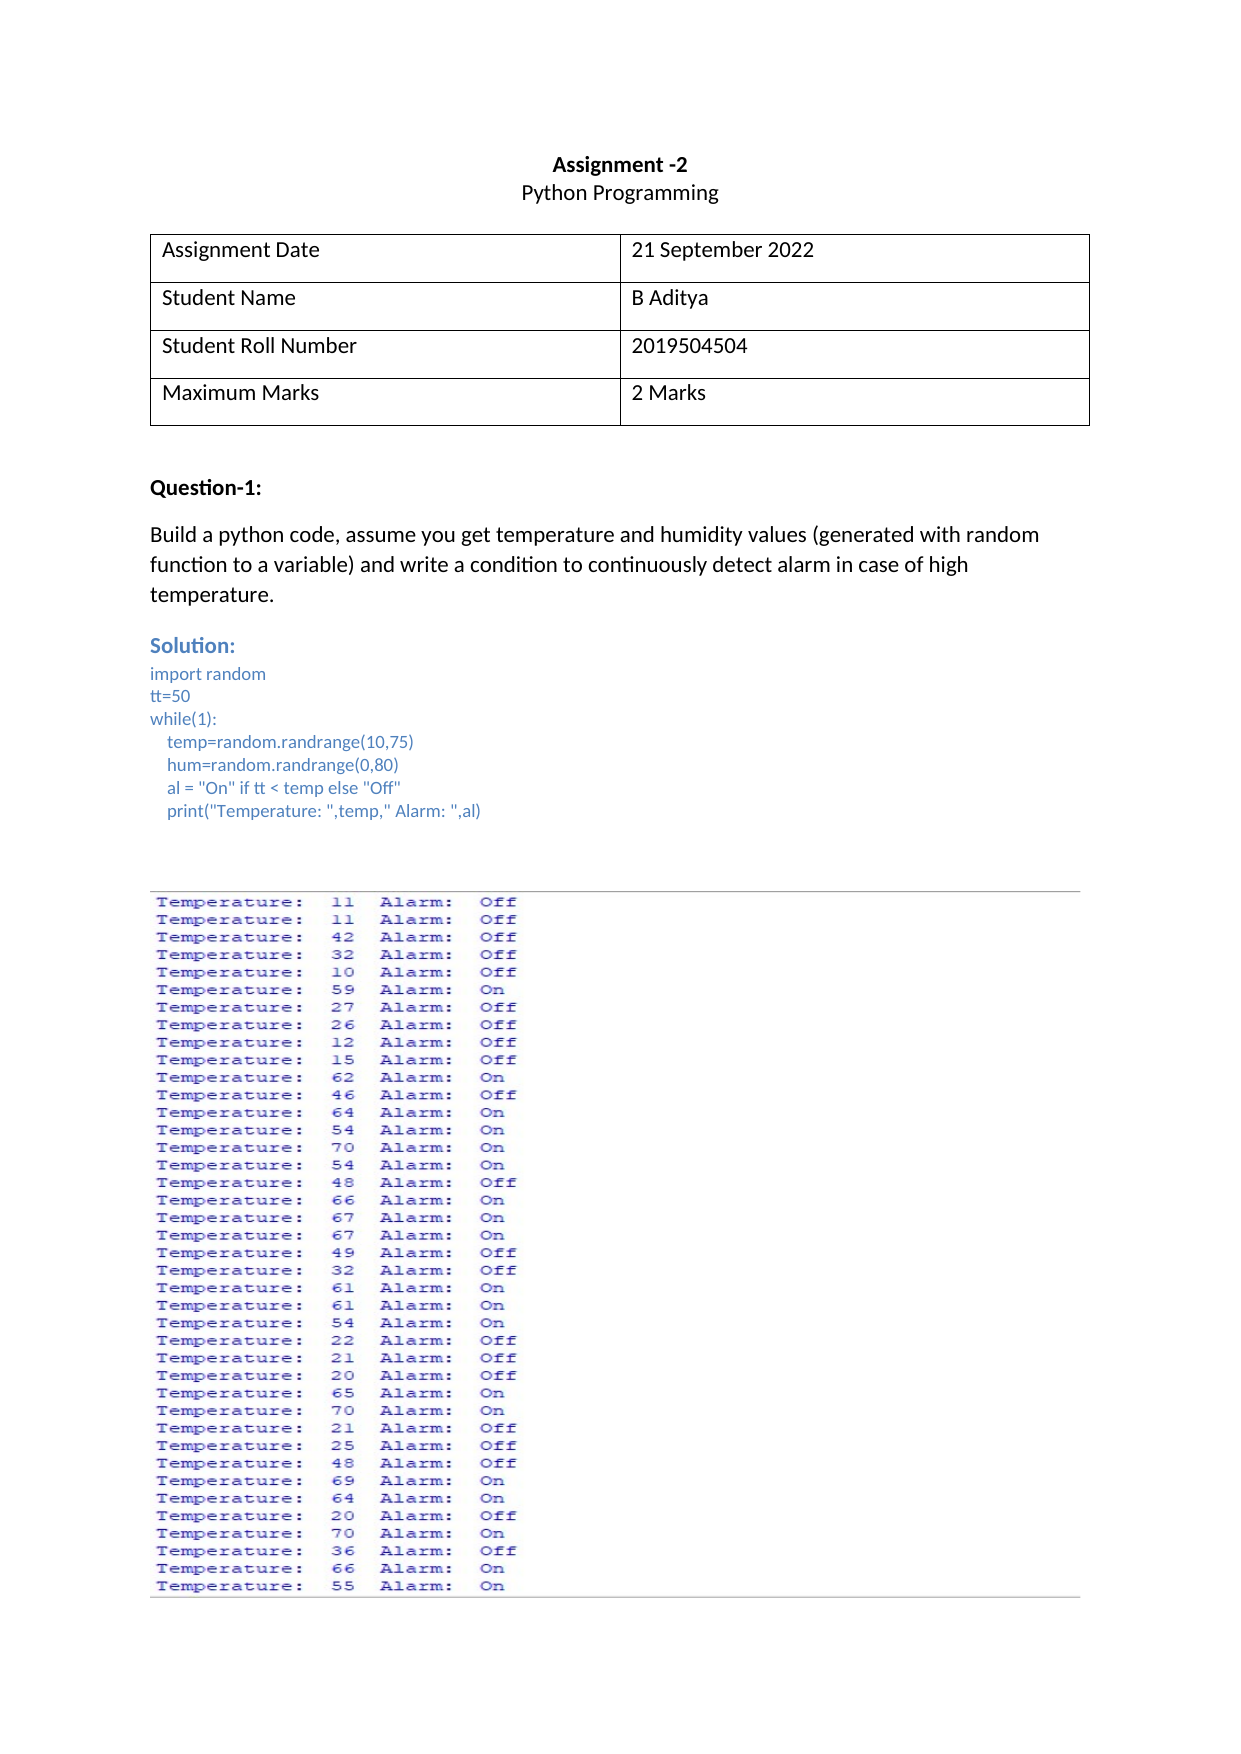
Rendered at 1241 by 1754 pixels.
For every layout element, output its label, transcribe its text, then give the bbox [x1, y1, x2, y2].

text al = "On" if tt < temp else "Off" [150, 776, 1090, 799]
text Assignment -2 [150, 150, 1090, 178]
text Build a python code, assume you get temperature and humidity values (generated with random function to a variable) and write a condition to continuously detect alarm in case of high temperature. [150, 520, 1090, 608]
text temp=random.randrange(10,75) [150, 731, 1090, 753]
table_cell B Aditya [621, 283, 1089, 330]
table_cell Student Name [151, 283, 620, 330]
table_cell Student Roll Number [151, 331, 620, 377]
text hum=random.randrange(0,80) [150, 753, 1090, 776]
table_cell Maximum Marks [151, 379, 620, 425]
text while(1): [150, 708, 1090, 731]
text Python Programming [150, 178, 1090, 206]
text print("Temperature: ",temp," Alarm: ",al) [150, 799, 1090, 822]
picture [150, 891, 1081, 1598]
text import random [150, 662, 1090, 685]
text tt=50 [150, 685, 1090, 708]
table_header 21 September 2022 [621, 235, 1089, 282]
table_cell 2019504504 [621, 331, 1089, 377]
table_cell 2 Marks [621, 379, 1089, 425]
subtitle Solution: [150, 632, 1090, 659]
table_header Assignment Date [151, 235, 620, 282]
text Question-1: [150, 473, 1090, 501]
